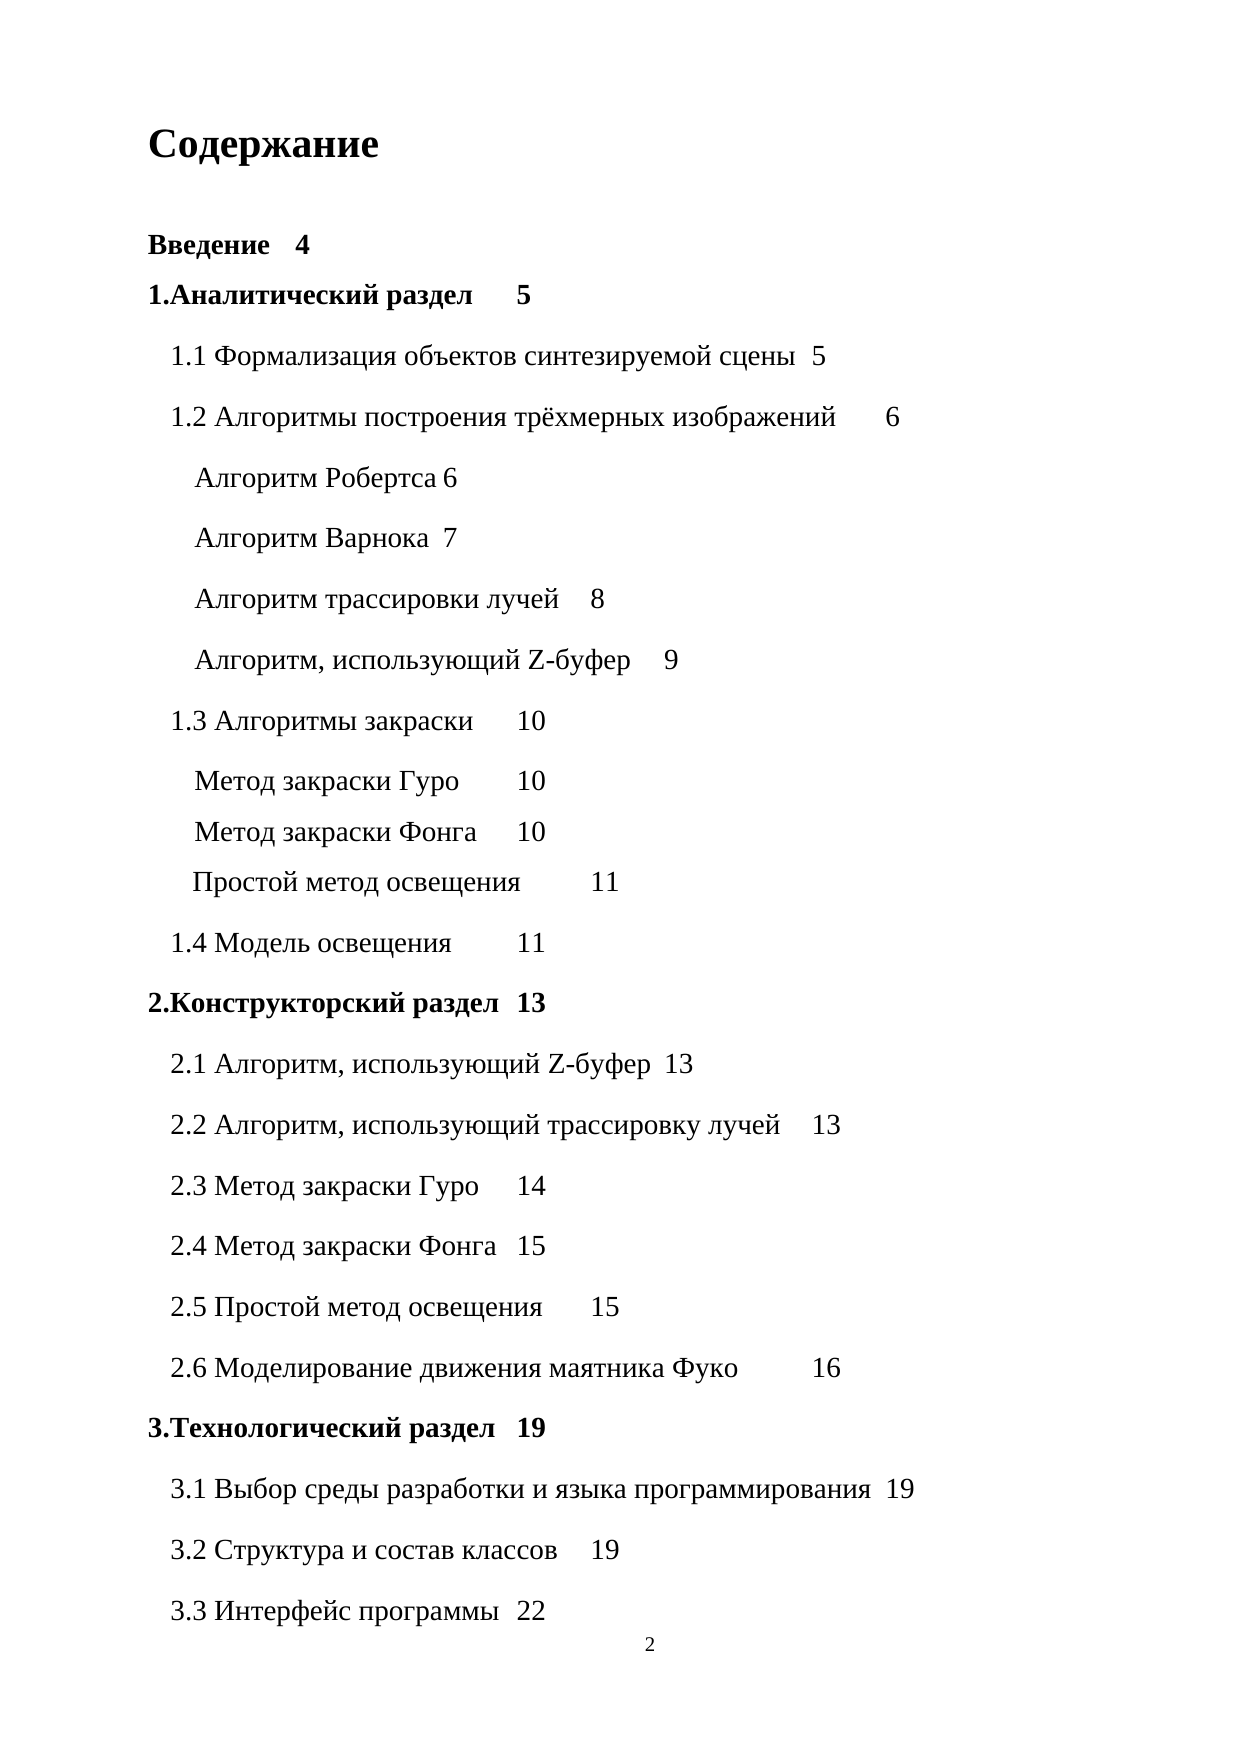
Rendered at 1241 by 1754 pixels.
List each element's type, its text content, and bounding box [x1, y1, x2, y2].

text Содержание [148, 118, 1152, 166]
